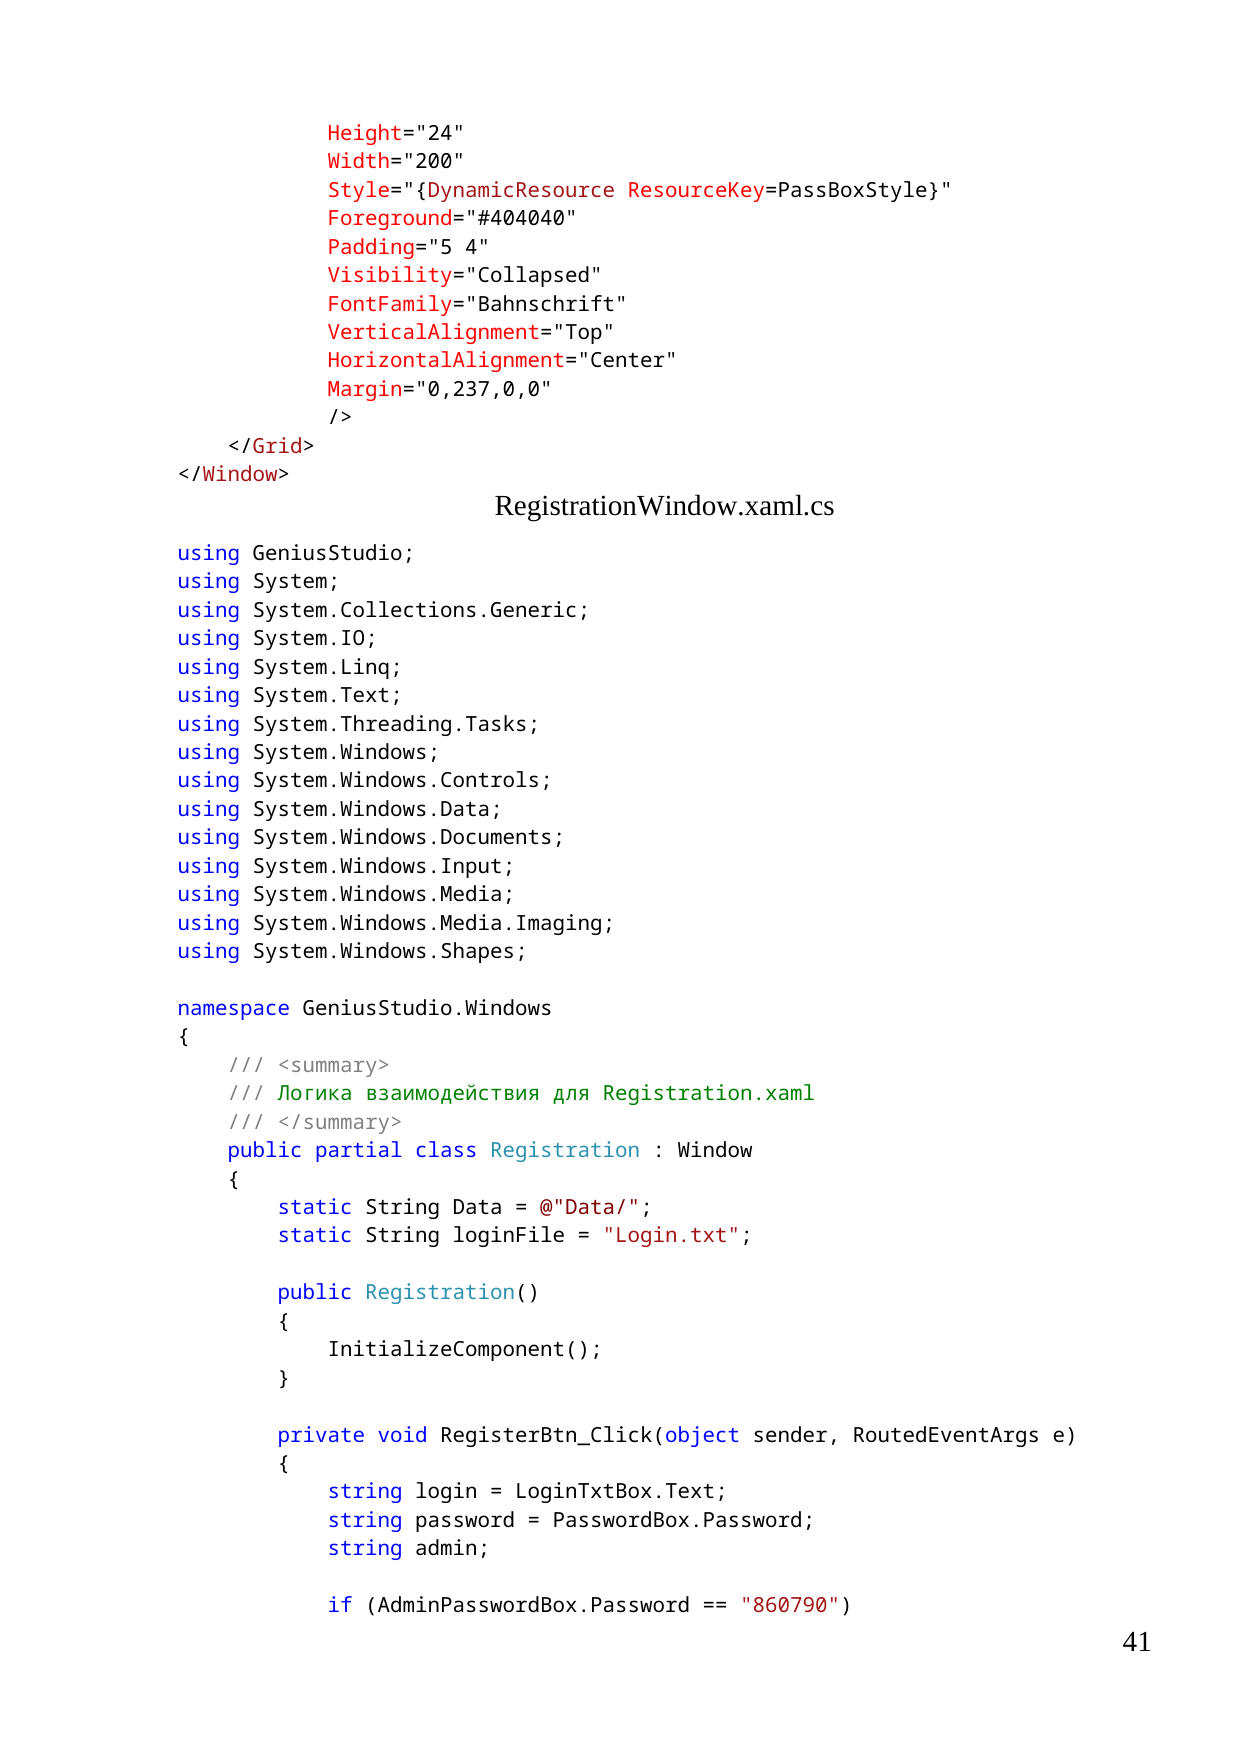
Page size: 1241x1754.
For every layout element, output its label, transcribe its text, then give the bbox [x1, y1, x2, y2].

text public partial class Registration : Window [177, 1135, 1152, 1164]
text } [177, 1363, 1152, 1391]
text /// <summary> [177, 1050, 1152, 1078]
text using System.IO; [177, 623, 1152, 652]
text FontFamily="Bahnschrift" [177, 289, 1152, 317]
text using System.Collections.Generic; [177, 595, 1152, 623]
text using System.Windows.Data; [177, 794, 1152, 822]
text Padding="5 4" [177, 232, 1152, 260]
text static String Data = @"Data/"; [177, 1192, 1152, 1221]
text using System.Linq; [177, 652, 1152, 680]
text </Grid> [177, 431, 1152, 459]
text string admin; [177, 1533, 1152, 1562]
text using System.Windows.Controls; [177, 766, 1152, 794]
text </Window> [177, 459, 1152, 488]
text using System.Windows.Input; [177, 851, 1152, 879]
text Visibility="Collapsed" [177, 260, 1152, 289]
text namespace GeniusStudio.Windows [177, 993, 1152, 1022]
text using System.Windows.Media.Imaging; [177, 908, 1152, 936]
text using System.Windows.Documents; [177, 822, 1152, 851]
text using System.Windows.Media; [177, 879, 1152, 908]
text using System.Text; [177, 680, 1152, 709]
text Width="200" [177, 147, 1152, 175]
text /// </summary> [177, 1107, 1152, 1135]
text Foreground="#404040" [177, 203, 1152, 232]
text Margin="0,237,0,0" [177, 374, 1152, 402]
text Style="{DynamicResource ResourceKey=PassBoxStyle}" [177, 175, 1152, 203]
text if (AdminPasswordBox.Password == "860790") [177, 1590, 1152, 1619]
text RegistrationWindow.xaml.cs [177, 488, 1152, 521]
text Height="24" [177, 118, 1152, 147]
text using System.Windows; [177, 737, 1152, 766]
text { [177, 1448, 1152, 1477]
text /// Логика взаимодействия для Registration.xaml [177, 1078, 1152, 1107]
text { [177, 1306, 1152, 1334]
text private void RegisterBtn_Click(object sender, RoutedEventArgs e) [177, 1420, 1152, 1448]
text using System; [177, 567, 1152, 595]
text string login = LoginTxtBox.Text; [177, 1477, 1152, 1505]
text InitializeComponent(); [177, 1334, 1152, 1363]
text { [177, 1022, 1152, 1050]
text public Registration() [177, 1277, 1152, 1306]
text using System.Windows.Shapes; [177, 936, 1152, 965]
text VerticalAlignment="Top" [177, 317, 1152, 346]
text /> [177, 402, 1152, 431]
text static String loginFile = "Login.txt"; [177, 1221, 1152, 1249]
text { [177, 1164, 1152, 1192]
text using System.Threading.Tasks; [177, 709, 1152, 737]
text using GeniusStudio; [177, 538, 1152, 567]
text HorizontalAlignment="Center" [177, 346, 1152, 374]
text string password = PasswordBox.Password; [177, 1505, 1152, 1533]
